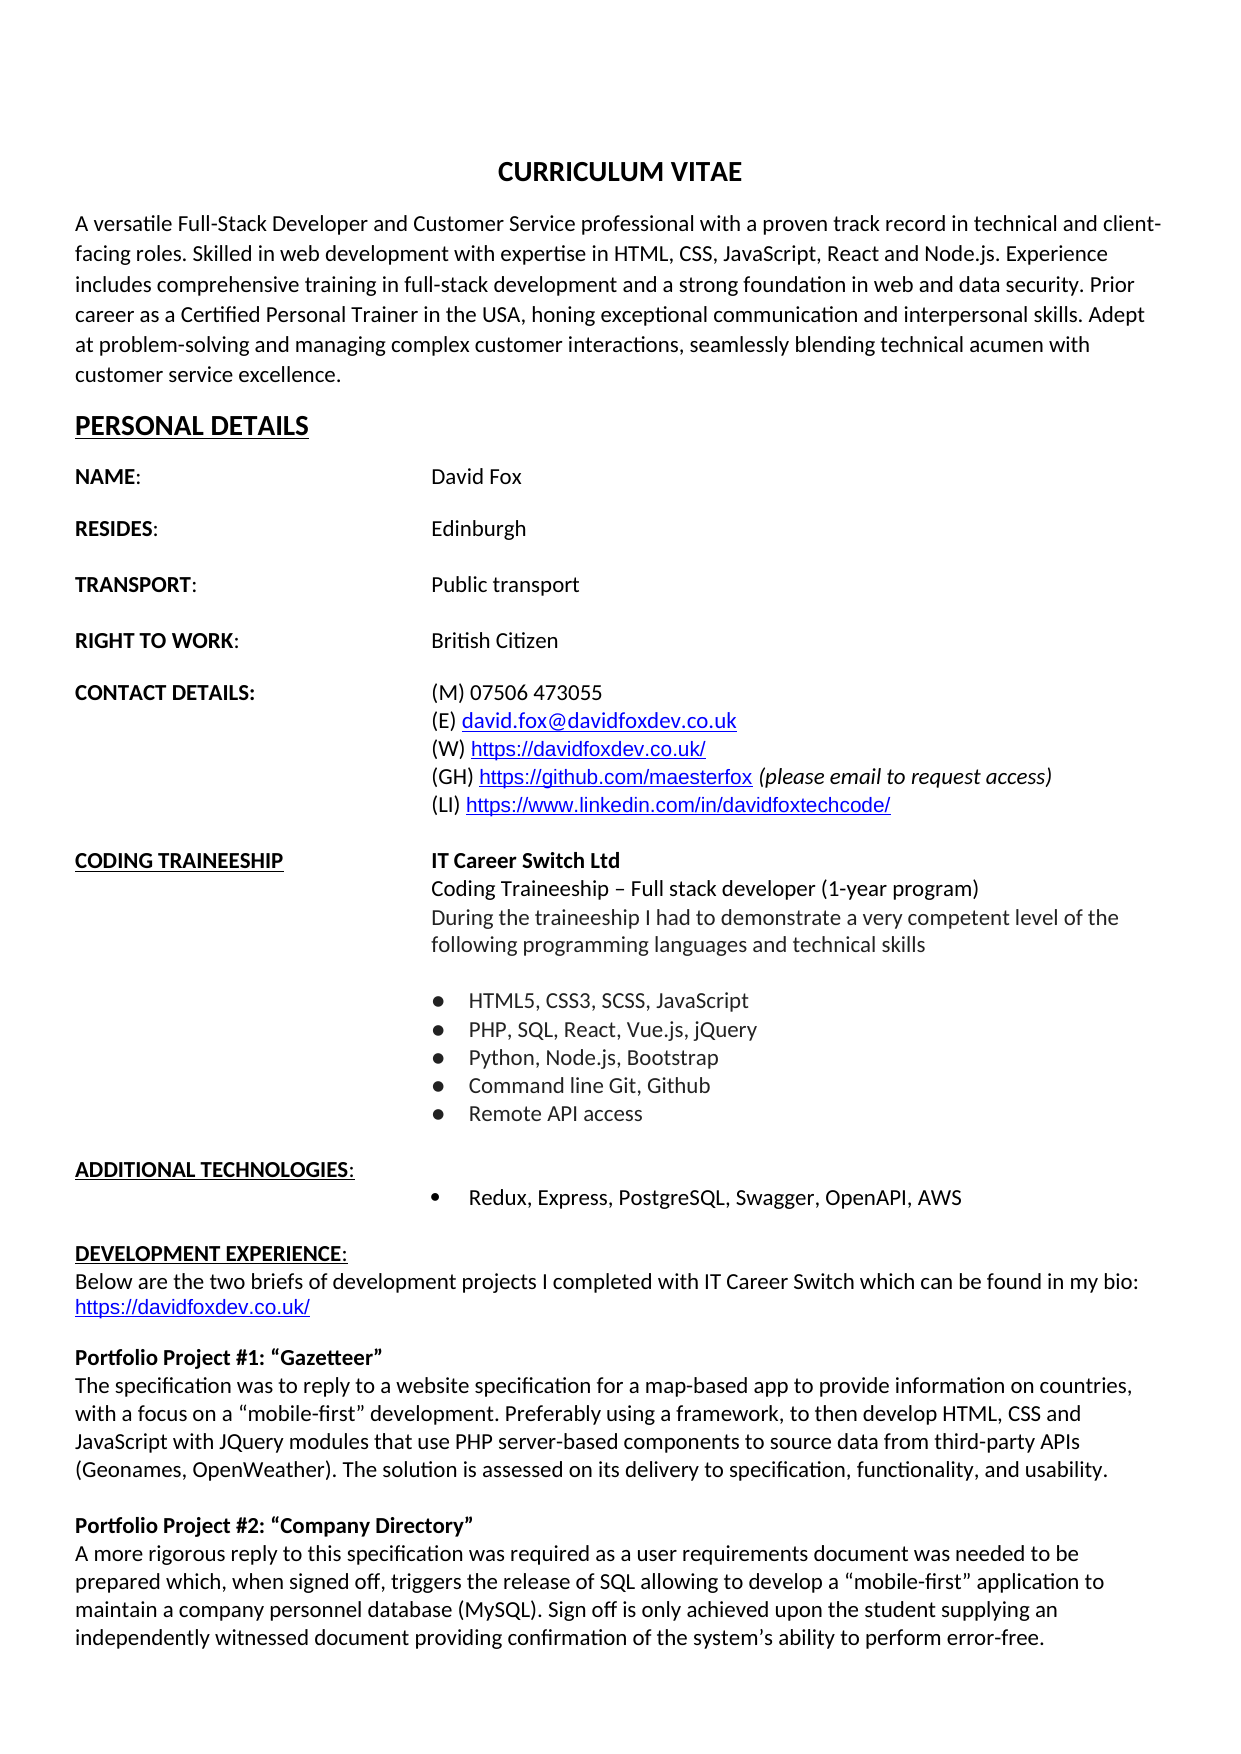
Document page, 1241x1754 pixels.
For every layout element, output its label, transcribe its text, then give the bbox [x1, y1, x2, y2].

text Below are the two briefs of development projects I completed with IT Career Switch which can be found in my bio: https://davidfoxdev.co.uk/ [75, 1267, 1165, 1319]
list Redux, Express, PostgreSQL, Swagger, OpenAPI, AWS [431, 1183, 1165, 1211]
list HTML5, CSS3, SCSS, JavaScript [431, 987, 1165, 1015]
text A more rigorous reply to this specification was required as a user requirements document was needed to be prepared which, when signed off, triggers the release of SQL allowing to develop a “mobile-first” application to maintain a company personnel database (MySQL). Sign off is only achieved upon the student supplying an independently witnessed document providing confirmation of the system’s ability to perform error-free. [75, 1539, 1165, 1651]
text TRANSPORT: Public transport [75, 570, 1165, 598]
text PERSONAL DETAILS [75, 407, 1165, 443]
text RESIDES: Edinburgh [75, 514, 1165, 542]
text RIGHT TO WORK: British Citizen [75, 626, 1165, 654]
text CODING TRAINEESHIP IT Career Switch Ltd [75, 847, 1165, 874]
list Remote API access [431, 1099, 1165, 1127]
text (LI) https://www.linkedin.com/in/davidfoxtechcode/ [75, 791, 1165, 818]
text A versatile Full-Stack Developer and Customer Service professional with a proven track record in technical and client-facing roles. Skilled in web development with expertise in HTML, CSS, JavaScript, React and Node.js. Experience includes comprehensive training in full-stack development and a strong foundation in web and data security. Prior career as a Certified Personal Trainer in the USA, honing exceptional communication and interpersonal skills. Adept at problem-solving and managing complex customer interactions, seamlessly blending technical acumen with customer service excellence. [75, 209, 1165, 388]
list Python, Node.js, Bootstrap [431, 1043, 1165, 1071]
list Command line Git, Github [431, 1071, 1165, 1099]
text (E) david.fox@davidfoxdev.co.uk [75, 706, 1165, 734]
text Portfolio Project #1: “Gazetteer” [75, 1343, 1165, 1371]
text During the traineeship I had to demonstrate a very competent level of the following programming languages and technical skills [62, 903, 1165, 959]
text ADDITIONAL TECHNOLOGIES: [75, 1155, 1165, 1183]
text DEVELOPMENT EXPERIENCE: [75, 1239, 1165, 1267]
text NAME: David Fox [75, 462, 1165, 490]
text The specification was to reply to a website specification for a map-based app to provide information on countries, with a focus on a “mobile-first” development. Preferably using a framework, to then develop HTML, CSS and JavaScript with JQuery modules that use PHP server-based components to source data from third-party APIs (Geonames, OpenWeather). The solution is assessed on its delivery to specification, functionality, and usability. [75, 1371, 1165, 1483]
text Coding Traineeship – Full stack developer (1-year program) [75, 874, 1165, 903]
text CURRICULUM VITAE [75, 153, 1165, 189]
text Portfolio Project #2: “Company Directory” [75, 1511, 1165, 1539]
text CONTACT DETAILS: (M) 07506 473055 [75, 678, 1165, 706]
text (W) https://davidfoxdev.co.uk/ [75, 734, 1165, 762]
text (GH) https://github.com/maesterfox (please email to request access) [75, 762, 1165, 791]
list PHP, SQL, React, Vue.js, jQuery [431, 1015, 1165, 1043]
